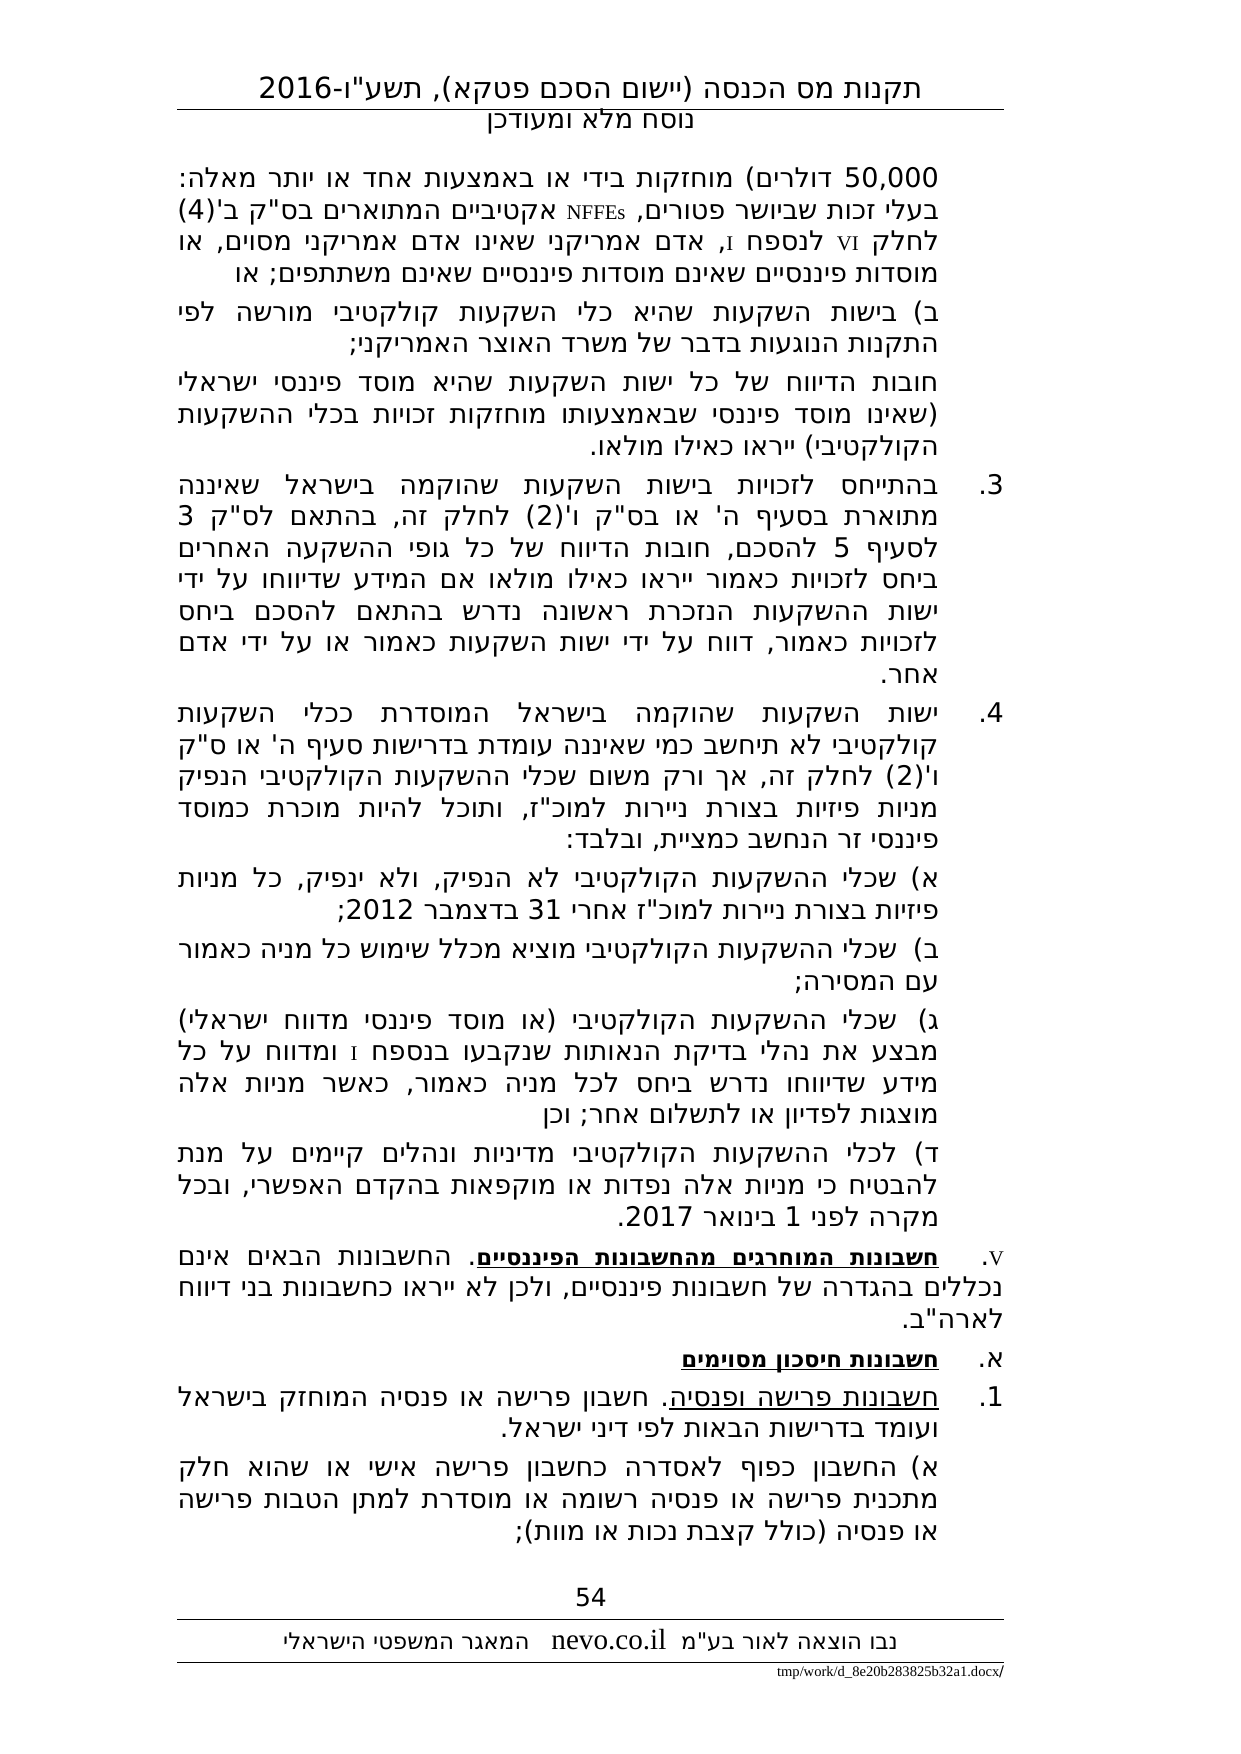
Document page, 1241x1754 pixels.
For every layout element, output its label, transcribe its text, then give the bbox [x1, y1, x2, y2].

text ב) שכלי ההשקעות הקולקטיבי מוציא מכלל שימוש כל מניה כאמור עם המסירה; [177, 933, 939, 996]
text א) שכלי ההשקעות הקולקטיבי לא הנפיק, ולא ינפיק, כל מניות פיזיות בצורת ניירות למוכ"ז אחרי 31 בדצמבר 2012; [177, 863, 939, 926]
text א) החשבון כפוף לאסדרה כחשבון פרישה אישי או שהוא חלק מתכנית פרישה או פנסיה רשומה או מוסדרת למתן הטבות פרישה או פנסיה (כולל קצבת נכות או מוות); [177, 1452, 939, 1546]
text חובות הדיווח של כל ישות השקעות שהיא מוסד פיננסי ישראלי (שאינו מוסד פיננסי שבאמצעותו מוחזקות זכויות בכלי ההשקעות הקולקטיבי) ייראו כאילו מולאו. [177, 367, 939, 461]
text ג) שכלי ההשקעות הקולקטיבי (או מוסד פיננסי מדווח ישראלי) מבצע את נהלי בדיקת הנאותות שנקבעו בנספח I ומדווח על כל מידע שדיווחו נדרש ביחס לכל מניה כאמור, כאשר מניות אלה מוצגות לפדיון או לתשלום אחר; וכן [177, 1004, 939, 1130]
text 1. חשבונות פרישה ופנסיה. חשבון פרישה או פנסיה המוחזק בישראל ועומד בדרישות הבאות לפי דיני ישראל. [177, 1381, 1004, 1444]
text 4. ישות השקעות שהוקמה בישראל המוסדרת ככלי השקעות קולקטיבי לא תיחשב כמי שאיננה עומדת בדרישות סעיף ה' או ס"ק ו'(2) לחלק זה, אך ורק משום שכלי ההשקעות הקולקטיבי הנפיק מניות פיזיות בצורת ניירות למוכ"ז, ותוכל להיות מוכרת כמוסד פיננסי זר הנחשב כמציית, ובלבד: [177, 697, 1004, 855]
text ב) בישות השקעות שהיא כלי השקעות קולקטיבי מורשה לפי התקנות הנוגעות בדבר של משרד האוצר האמריקני; [177, 296, 939, 359]
text א. חשבונות חיסכון מסוימים [177, 1342, 1004, 1374]
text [177, 162, 939, 289]
text 3. בהתייחס לזכויות בישות השקעות שהוקמה בישראל שאיננה מתוארת בסעיף ה' או בס"ק ו'(2) לחלק זה, בהתאם לס"ק 3 לסעיף 5 להסכם, חובות הדיווח של כל גופי ההשקעה האחרים ביחס לזכויות כאמור ייראו כאילו מולאו אם המידע שדיווחו על ידי ישות ההשקעות הנזכרת ראשונה נדרש בהתאם להסכם ביחס לזכויות כאמור, דווח על ידי ישות השקעות כאמור או על ידי אדם אחר. [177, 469, 1004, 690]
text ד) לכלי ההשקעות הקולקטיבי מדיניות ונהלים קיימים על מנת להבטיח כי מניות אלה נפדות או מוקפאות בהקדם האפשרי, ובכל מקרה לפני 1 בינואר 2017. [177, 1138, 939, 1232]
text V. חשבונות המוחרגים מהחשבונות הפיננסיים. החשבונות הבאים אינם נכללים בהגדרה של חשבונות פיננסיים, ולכן לא ייראו כחשבונות בני דיווח לארה"ב. [177, 1240, 1004, 1334]
